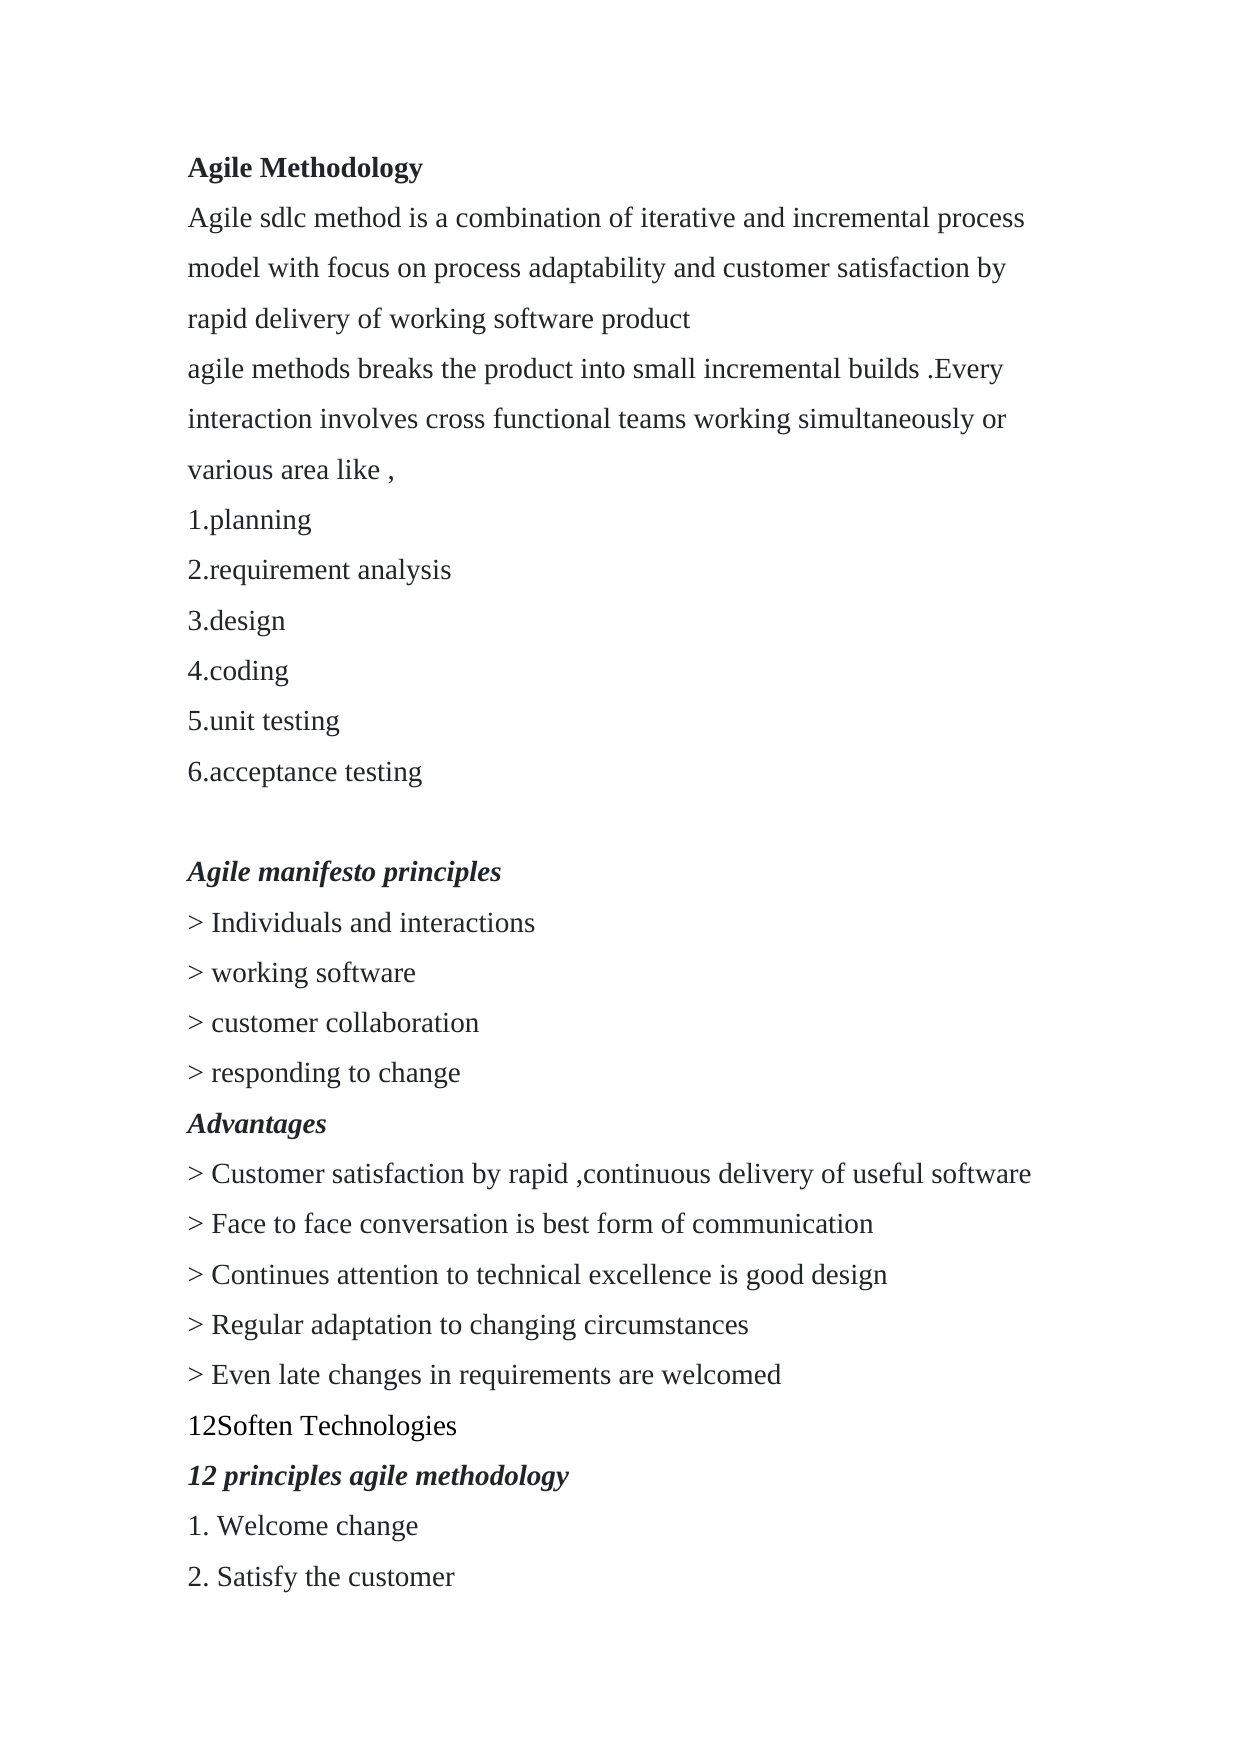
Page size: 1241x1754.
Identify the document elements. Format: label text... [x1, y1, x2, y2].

text 3.design [187, 603, 1053, 636]
text Agile manifesto principles [187, 854, 1053, 888]
text agile methods breaks the product into small incremental builds .Every interaction involves cross functional teams working simultaneously or various area like , [187, 351, 1053, 485]
text 1.planning [187, 502, 1053, 536]
text > Regular adaptation to changing circumstances [187, 1307, 1053, 1341]
text > customer collaboration [187, 1005, 1053, 1039]
text > working software [187, 955, 1053, 988]
text 12Soften Technologies [187, 1408, 1053, 1441]
text 2.requirement analysis [187, 552, 1053, 586]
text 6.acceptance testing [187, 754, 1053, 787]
text > responding to change [187, 1056, 1053, 1089]
text > Individuals and interactions [187, 905, 1053, 938]
text 12 principles agile methodology [187, 1458, 1053, 1492]
text 2. Satisfy the customer [187, 1559, 1053, 1592]
text > Face to face conversation is best form of communication [187, 1207, 1053, 1240]
text 1. Welcome change [187, 1508, 1053, 1542]
text > Continues attention to technical excellence is good design [187, 1257, 1053, 1290]
text 4.coding [187, 653, 1053, 687]
text > Even late changes in requirements are welcomed [187, 1357, 1053, 1391]
text Advantages [187, 1106, 1053, 1139]
text > Customer satisfaction by rapid ,continuous delivery of useful software [187, 1156, 1053, 1190]
text 5.unit testing [187, 703, 1053, 737]
text Agile Methodology [187, 150, 1053, 183]
text Agile sdlc method is a combination of iterative and incremental process model with focus on process adaptability and customer satisfaction by rapid delivery of working software product [187, 200, 1053, 334]
